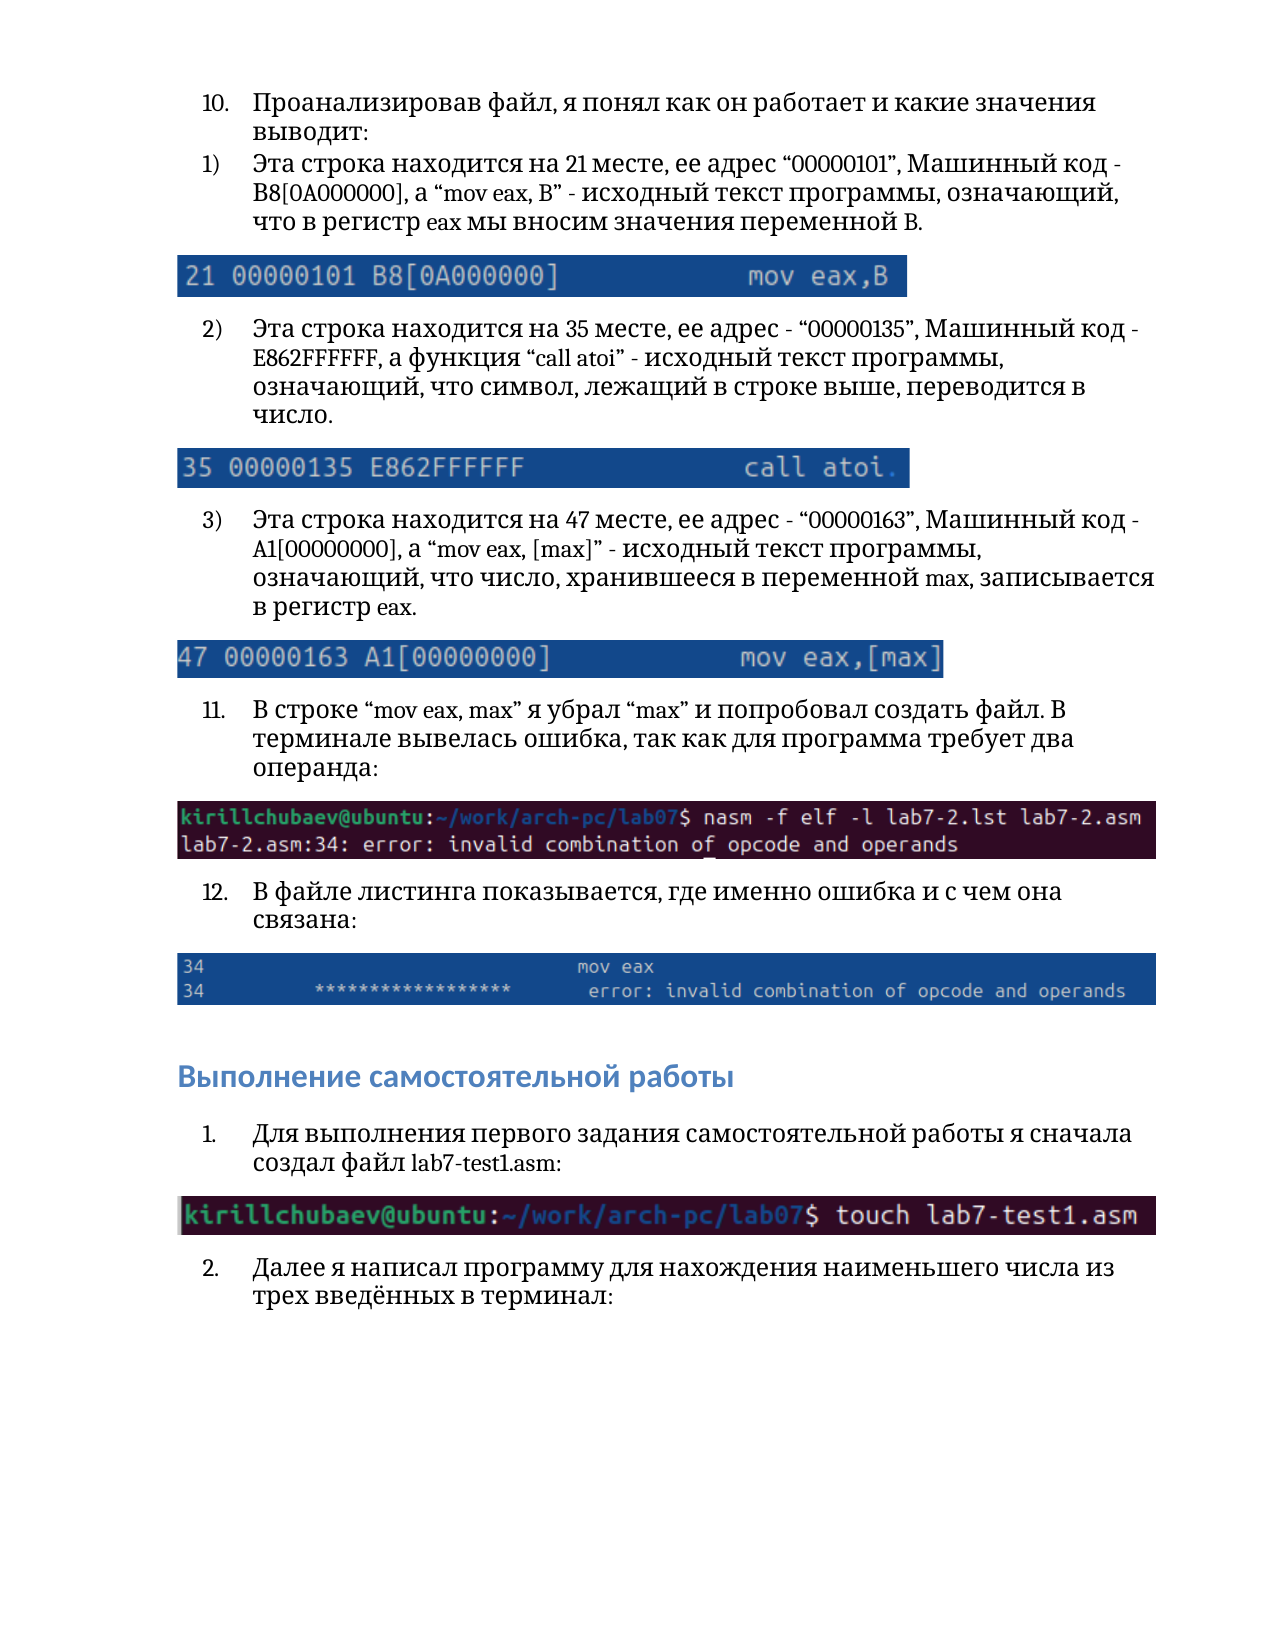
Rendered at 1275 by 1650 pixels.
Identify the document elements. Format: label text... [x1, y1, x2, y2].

picture [177, 255, 908, 297]
picture [177, 1196, 1156, 1235]
list В строке “mov eax, max” я убрал “max” и попробовал создать файл. В терминале вывелась ошибка, так как для программа требует два операнда: [202, 696, 1157, 782]
picture [177, 448, 910, 488]
list В файле листинга показывается, где именно ошибка и с чем она связана: [202, 877, 1157, 935]
picture [177, 640, 944, 678]
list Эта строка находится на 35 месте, ее адрес - “00000135”, Машинный код - E862FFFFFF, а функция “call atoi” - исходный текст программы, означающий, что символ, лежащий в строке выше, переводится в число. [202, 315, 1157, 430]
subtitle Выполнение самостоятельной работы [177, 1055, 1157, 1096]
list Для выполнения первого задания самостоятельной работы я сначала создал файл lab7-test1.asm: [202, 1120, 1157, 1177]
list Далее я написал программу для нахождения наименьшего числа из трех введённых в терминал: [202, 1253, 1157, 1311]
list Проанализировав файл, я понял как он работает и какие значения выводит: [202, 89, 1157, 146]
picture [177, 953, 1156, 1005]
list Эта строка находится на 47 месте, ее адрес - “00000163”, Машинный код - A1[00000000], а “mov eax, [max]” - исходный текст программы, означающий, что число, хранившееся в переменной max, записывается в регистр eax. [202, 506, 1157, 621]
list Эта строка находится на 21 месте, ее адрес “00000101”, Машинный код - В8[0A000000], а “mov eax, B” - исходный текст программы, означающий, что в регистр eax мы вносим значения переменной B. [202, 150, 1157, 236]
picture [177, 801, 1156, 859]
